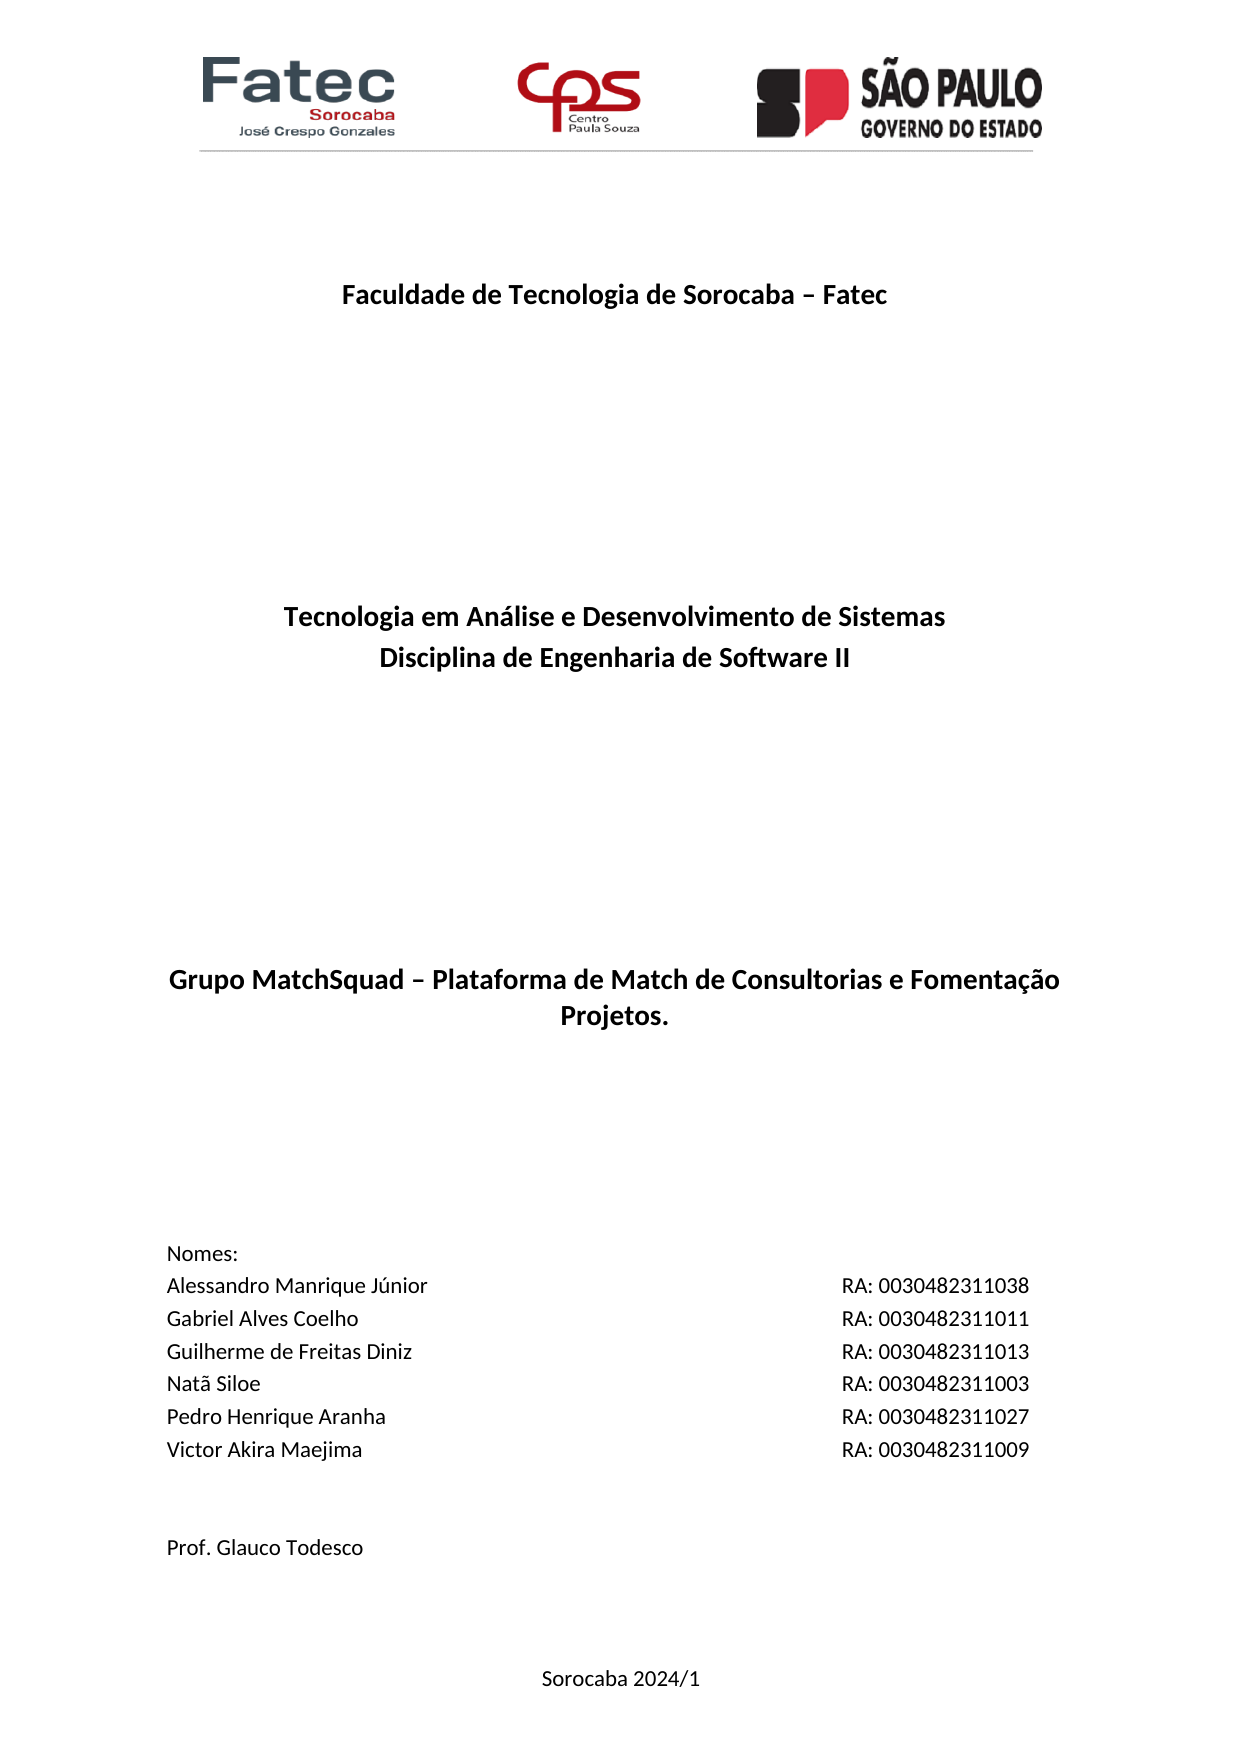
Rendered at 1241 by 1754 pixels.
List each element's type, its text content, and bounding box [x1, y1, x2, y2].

text Faculdade de Tecnologia de Sorocaba – Fatec [167, 276, 1063, 312]
text Prof. Glauco Todesco [167, 1533, 1063, 1561]
picture [166, 29, 1053, 160]
text Nomes: [167, 1239, 1063, 1267]
text Tecnologia em Análise e Desenvolvimento de Sistemas [167, 598, 1063, 634]
text Disciplina de Engenharia de Software II [167, 639, 1063, 674]
text Alessandro Manrique Júnior RA: 0030482311038 [167, 1271, 1063, 1299]
text Pedro Henrique Aranha RA: 0030482311027 [167, 1402, 1063, 1430]
text Gabriel Alves Coelho RA: 0030482311011 [167, 1304, 1063, 1332]
text Guilherme de Freitas Diniz RA: 0030482311013 [167, 1337, 1063, 1365]
text Victor Akira Maejima RA: 0030482311009 [167, 1435, 1063, 1463]
text Natã Siloe RA: 0030482311003 [167, 1369, 1063, 1398]
text Grupo MatchSquad – Plataforma de Match de Consultorias e Fomentação Projetos. [167, 961, 1063, 1032]
text Sorocaba 2024/1 [467, 1664, 1063, 1692]
